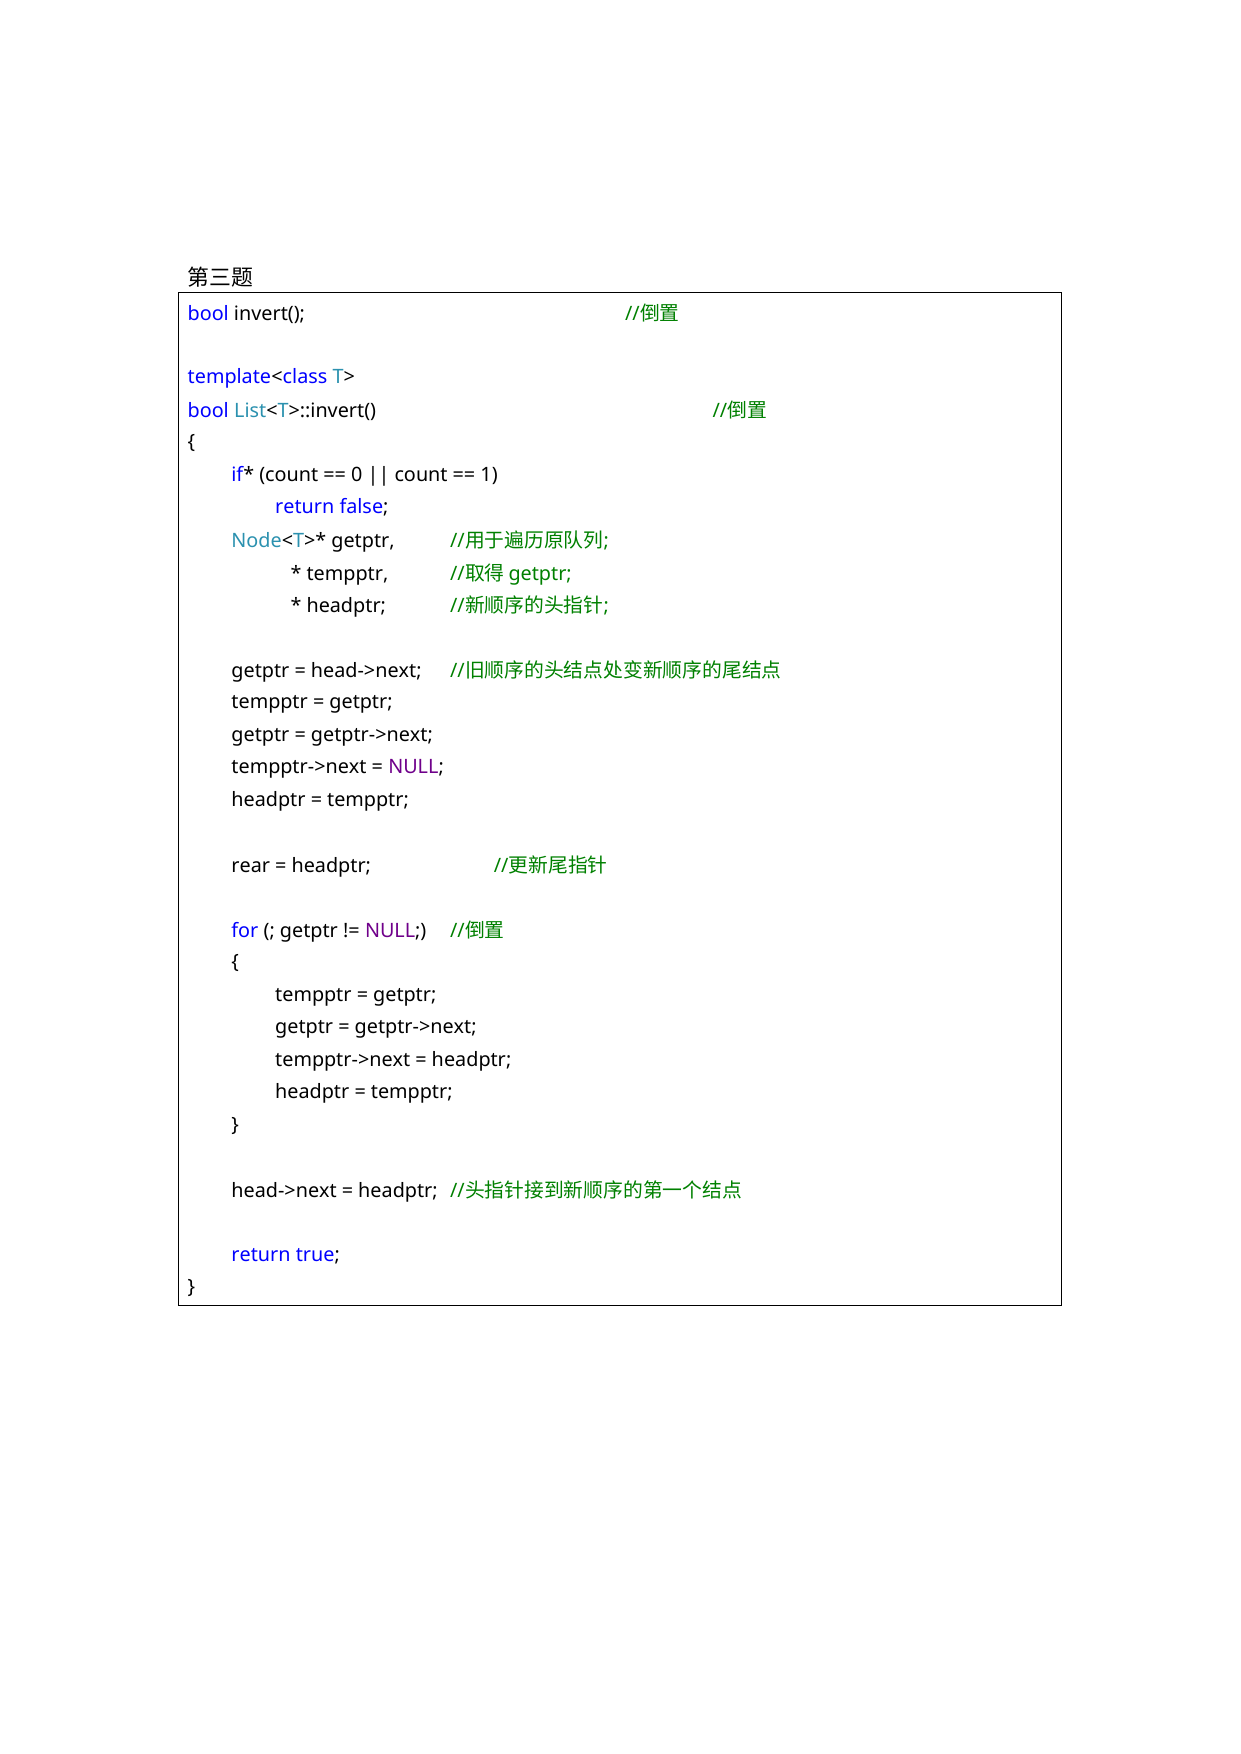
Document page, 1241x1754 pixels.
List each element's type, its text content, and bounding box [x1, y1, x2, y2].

text for (; getptr != NULL;) //倒置 [187, 913, 1053, 945]
text if* (count == 0 || count == 1) [187, 458, 1053, 490]
text bool List<T>::invert() //倒置 [187, 393, 1053, 425]
text getptr = getptr->next; [187, 1010, 1053, 1043]
text * tempptr, //取得getptr; [187, 555, 1053, 588]
text tempptr->next = NULL; [187, 750, 1053, 783]
text rear = headptr; //更新尾指针 [187, 848, 1053, 880]
text } [187, 1108, 1053, 1140]
text bool invert(); //倒置 [179, 293, 1061, 328]
text 第三题 [187, 259, 1053, 292]
text * headptr; //新顺序的头指针; [187, 588, 1053, 620]
text getptr = head->next; //旧顺序的头结点处变新顺序的尾结点 [187, 653, 1053, 685]
text headptr = tempptr; [187, 783, 1053, 815]
text return false; [187, 490, 1053, 523]
text headptr = tempptr; [187, 1075, 1053, 1108]
text getptr = getptr->next; [187, 718, 1053, 750]
text template<class T> [187, 360, 1053, 393]
text head->next = headptr; //头指针接到新顺序的第一个结点 [187, 1173, 1053, 1205]
text { [187, 945, 1053, 978]
text tempptr->next = headptr; [187, 1043, 1053, 1075]
text return true; [187, 1238, 1053, 1267]
text } [179, 1267, 1061, 1305]
text { [187, 425, 1053, 458]
text tempptr = getptr; [187, 978, 1053, 1010]
text Node<T>* getptr, //用于遍历原队列; [187, 523, 1053, 555]
text tempptr = getptr; [187, 685, 1053, 718]
